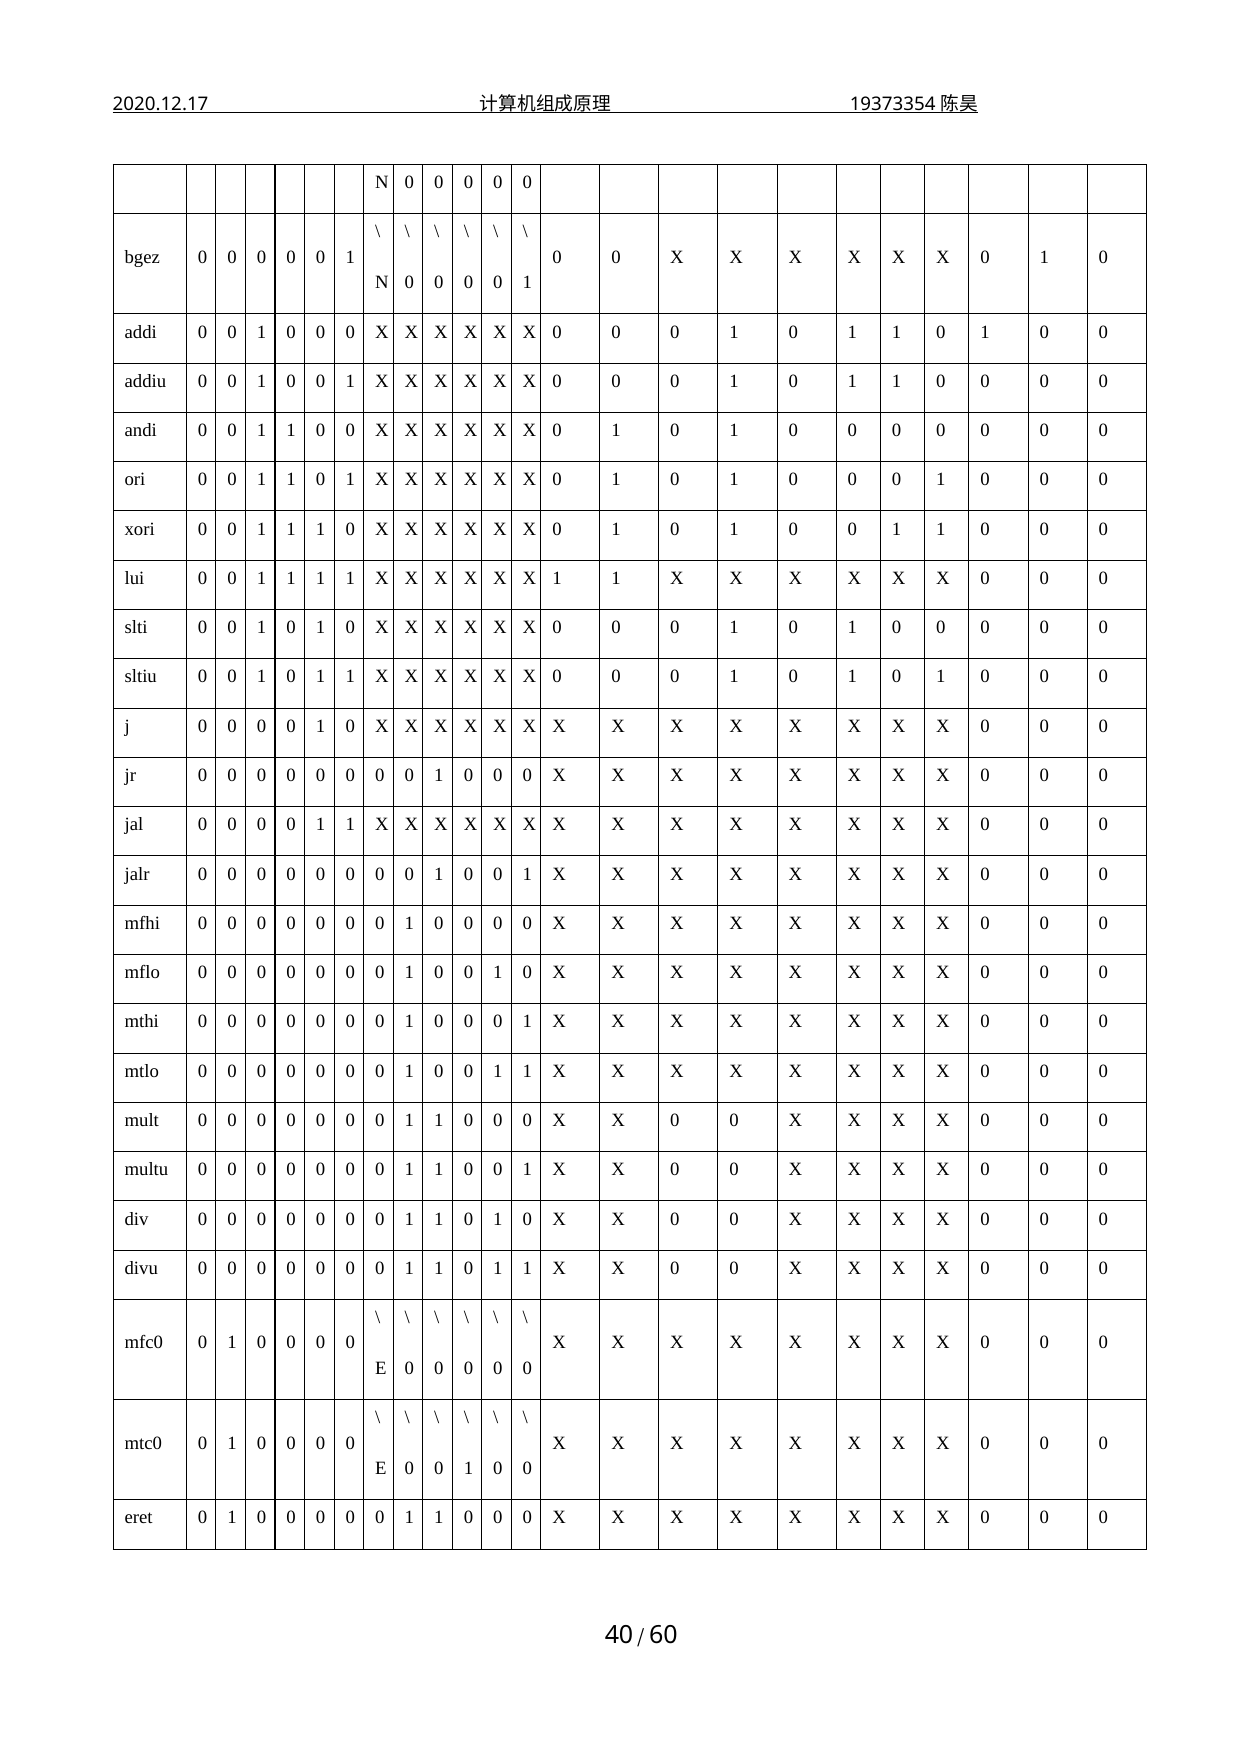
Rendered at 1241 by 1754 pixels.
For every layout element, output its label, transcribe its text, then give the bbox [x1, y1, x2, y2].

table_cell X [718, 807, 777, 855]
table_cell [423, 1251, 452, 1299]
table_cell X [541, 709, 599, 757]
table_cell X [881, 1004, 924, 1052]
table_cell X [600, 1004, 658, 1052]
table_cell X [881, 856, 924, 904]
table_cell 0 [276, 214, 304, 313]
table_cell 1 [600, 413, 658, 461]
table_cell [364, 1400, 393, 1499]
table_cell 0 [541, 462, 599, 510]
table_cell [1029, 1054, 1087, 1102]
table_cell 1 [246, 659, 274, 707]
table_cell 0 [1088, 561, 1146, 609]
table_cell 1 [482, 955, 511, 1003]
table_cell xori [114, 511, 186, 560]
table_cell 0 [969, 364, 1028, 412]
table_cell 1 [969, 314, 1028, 363]
table_cell X [482, 511, 511, 560]
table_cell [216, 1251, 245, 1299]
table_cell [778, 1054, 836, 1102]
table_cell 0 [187, 364, 215, 412]
table_cell 0 [216, 165, 245, 213]
table_cell 0 [1029, 511, 1087, 560]
table_cell 1 [1029, 165, 1087, 213]
table_cell 0 [276, 807, 304, 855]
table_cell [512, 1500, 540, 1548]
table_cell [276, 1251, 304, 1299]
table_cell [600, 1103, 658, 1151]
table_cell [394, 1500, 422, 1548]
table_cell 0 [925, 413, 968, 461]
table_cell 0 [512, 758, 540, 806]
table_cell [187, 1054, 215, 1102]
table_cell X [837, 955, 880, 1003]
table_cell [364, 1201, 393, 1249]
table_cell 1 [600, 511, 658, 560]
table_cell 0 [541, 413, 599, 461]
table_cell 1 [541, 561, 599, 609]
table_cell X [394, 659, 422, 707]
table_cell X [718, 758, 777, 806]
table_cell 0 [1029, 413, 1087, 461]
table_cell 0 [1088, 165, 1146, 213]
table_cell X [394, 462, 422, 510]
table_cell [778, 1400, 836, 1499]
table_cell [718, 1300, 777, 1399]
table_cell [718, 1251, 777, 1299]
table_cell 0 [1029, 906, 1087, 954]
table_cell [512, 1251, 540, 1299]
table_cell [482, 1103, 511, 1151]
table_cell 0 [969, 165, 1028, 213]
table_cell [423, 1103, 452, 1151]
table_cell 1 [246, 610, 274, 658]
table_cell 0 [335, 955, 363, 1003]
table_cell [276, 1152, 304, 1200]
table_cell 0 [364, 856, 393, 904]
table_cell 0 [216, 462, 245, 510]
table_cell 0 [276, 165, 304, 213]
table_cell 0 [246, 709, 274, 757]
table_cell lui [114, 561, 186, 609]
table_cell 0 [1088, 511, 1146, 560]
table_cell X [482, 709, 511, 757]
table_cell X [423, 610, 452, 658]
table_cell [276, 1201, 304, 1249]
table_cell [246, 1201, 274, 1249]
table_cell X [364, 364, 393, 412]
table_cell 0 [453, 856, 481, 904]
table_cell X [837, 758, 880, 806]
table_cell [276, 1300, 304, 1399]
table_cell 1 [246, 314, 274, 363]
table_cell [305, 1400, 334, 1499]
table_cell 1 [423, 758, 452, 806]
table_cell 0 [187, 709, 215, 757]
table_cell X [925, 807, 968, 855]
table_cell 1 [718, 364, 777, 412]
table_cell 0 [1029, 314, 1087, 363]
table_cell 0 [276, 314, 304, 363]
table_cell X [512, 807, 540, 855]
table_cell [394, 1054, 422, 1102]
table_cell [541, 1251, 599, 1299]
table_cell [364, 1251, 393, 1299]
table_cell X [925, 214, 968, 313]
table_cell slti [114, 610, 186, 658]
table_cell 0 [600, 659, 658, 707]
table_cell X [659, 561, 717, 609]
table_cell X [394, 314, 422, 363]
table_cell 1 [423, 856, 452, 904]
table_cell 0 [969, 214, 1028, 313]
table_cell 0 [305, 364, 334, 412]
table_cell 0 [1088, 413, 1146, 461]
table_cell 0 [216, 758, 245, 806]
table_cell X [453, 364, 481, 412]
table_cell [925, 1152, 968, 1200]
table_cell 0 [216, 214, 245, 313]
table_cell 0 [187, 807, 215, 855]
table_cell X [881, 561, 924, 609]
table_cell X [659, 807, 717, 855]
table_cell 0 [246, 807, 274, 855]
table_cell 0 [512, 906, 540, 954]
table_cell 1 [246, 364, 274, 412]
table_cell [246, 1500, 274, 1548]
table_cell X [541, 758, 599, 806]
table_cell X [925, 955, 968, 1003]
table_cell 0 [364, 906, 393, 954]
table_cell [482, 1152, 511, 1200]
table_cell X [482, 364, 511, 412]
table_cell mthi [114, 1004, 186, 1052]
table_cell 0 [187, 955, 215, 1003]
table_cell \1 [512, 214, 540, 313]
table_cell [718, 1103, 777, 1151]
table_cell 1 [246, 561, 274, 609]
table_cell X [394, 413, 422, 461]
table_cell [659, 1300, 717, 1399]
table_cell addiu [114, 364, 186, 412]
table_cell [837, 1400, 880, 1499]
table_cell 0 [1088, 364, 1146, 412]
table_cell X [453, 807, 481, 855]
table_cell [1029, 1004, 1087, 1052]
table_cell X [512, 610, 540, 658]
table_cell X [659, 214, 717, 313]
table_cell X [600, 955, 658, 1003]
table_cell X [837, 906, 880, 954]
table_cell 1 [305, 561, 334, 609]
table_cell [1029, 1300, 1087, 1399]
table_cell X [881, 758, 924, 806]
table_cell X [423, 364, 452, 412]
table_cell 1 [600, 462, 658, 510]
table_cell sltiu [114, 659, 186, 707]
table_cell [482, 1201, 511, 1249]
table_cell X [364, 659, 393, 707]
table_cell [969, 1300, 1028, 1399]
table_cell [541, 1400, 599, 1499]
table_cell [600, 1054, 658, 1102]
table_cell X [453, 462, 481, 510]
table_cell 0 [1029, 364, 1087, 412]
table_cell X [364, 462, 393, 510]
table_cell X [512, 413, 540, 461]
table_cell 0 [969, 413, 1028, 461]
table_cell 0 [969, 906, 1028, 954]
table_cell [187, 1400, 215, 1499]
table_cell 0 [969, 511, 1028, 560]
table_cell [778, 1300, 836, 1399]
table_cell X [778, 165, 836, 213]
table_cell 0 [305, 413, 334, 461]
table_cell X [778, 214, 836, 313]
table_cell 1 [305, 807, 334, 855]
table_cell 0 [1029, 709, 1087, 757]
table_cell X [541, 906, 599, 954]
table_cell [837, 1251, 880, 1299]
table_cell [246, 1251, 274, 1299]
table_cell 0 [1029, 561, 1087, 609]
table_cell jr [114, 758, 186, 806]
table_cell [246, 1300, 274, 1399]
table_cell X [364, 413, 393, 461]
table_cell jal [114, 807, 186, 855]
table_cell 0 [187, 165, 215, 213]
table_cell 0 [1029, 462, 1087, 510]
table_cell X [881, 709, 924, 757]
table_cell 0 [1088, 214, 1146, 313]
table_cell X [881, 906, 924, 954]
table_cell 0 [1088, 462, 1146, 510]
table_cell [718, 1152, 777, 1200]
table_cell X [600, 758, 658, 806]
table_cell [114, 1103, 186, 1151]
table_cell 0 [216, 709, 245, 757]
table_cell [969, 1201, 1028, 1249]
table_cell 0 [276, 610, 304, 658]
table_cell 1 [276, 462, 304, 510]
table_cell 1 [881, 364, 924, 412]
table_cell X [453, 709, 481, 757]
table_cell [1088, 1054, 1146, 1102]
table_cell 0 [600, 610, 658, 658]
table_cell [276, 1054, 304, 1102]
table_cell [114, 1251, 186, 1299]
table_cell j [114, 709, 186, 757]
table_cell \0 [423, 165, 452, 213]
table_cell 0 [276, 364, 304, 412]
table_cell 0 [881, 413, 924, 461]
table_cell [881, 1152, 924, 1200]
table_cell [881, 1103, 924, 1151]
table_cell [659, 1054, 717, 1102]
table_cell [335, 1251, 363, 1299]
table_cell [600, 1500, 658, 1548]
table_cell 0 [969, 807, 1028, 855]
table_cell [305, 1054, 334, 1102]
table_cell X [482, 610, 511, 658]
table_cell 0 [216, 856, 245, 904]
table_cell 0 [305, 165, 334, 213]
table_cell X [837, 165, 880, 213]
table_cell 0 [969, 856, 1028, 904]
table_cell 1 [881, 314, 924, 363]
table_cell ori [114, 462, 186, 510]
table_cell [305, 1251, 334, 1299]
table_cell 0 [216, 610, 245, 658]
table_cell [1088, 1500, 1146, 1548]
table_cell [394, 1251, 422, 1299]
table_cell 0 [246, 165, 274, 213]
table_cell X [659, 709, 717, 757]
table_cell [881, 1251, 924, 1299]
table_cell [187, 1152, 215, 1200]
table_cell mflo [114, 955, 186, 1003]
table_cell \0 [482, 165, 511, 213]
table_cell \0 [394, 214, 422, 313]
table_cell 1 [335, 214, 363, 313]
table_cell 1 [837, 364, 880, 412]
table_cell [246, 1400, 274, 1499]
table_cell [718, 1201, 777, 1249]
table_cell 0 [659, 511, 717, 560]
table_cell 0 [216, 1004, 245, 1052]
table_cell 0 [969, 758, 1028, 806]
table_cell 0 [778, 364, 836, 412]
table_cell X [881, 214, 924, 313]
table_cell X [364, 314, 393, 363]
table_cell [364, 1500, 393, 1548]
table_cell 0 [541, 314, 599, 363]
table_cell 0 [423, 955, 452, 1003]
table_cell X [394, 807, 422, 855]
table_cell 0 [453, 758, 481, 806]
table_cell 0 [659, 413, 717, 461]
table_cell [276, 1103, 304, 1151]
table_cell 1 [335, 364, 363, 412]
table_cell bltz [114, 165, 186, 213]
table_cell X [453, 561, 481, 609]
table_cell 1 [600, 561, 658, 609]
table_cell X [659, 856, 717, 904]
table_cell 0 [600, 364, 658, 412]
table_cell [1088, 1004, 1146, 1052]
table_cell 0 [187, 610, 215, 658]
table_cell 0 [335, 906, 363, 954]
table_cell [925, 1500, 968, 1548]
table_cell X [659, 955, 717, 1003]
table_cell 0 [659, 314, 717, 363]
table_cell X [925, 709, 968, 757]
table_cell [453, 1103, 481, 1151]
table_cell X [394, 709, 422, 757]
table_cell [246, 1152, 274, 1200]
table_cell 1 [512, 1004, 540, 1052]
table_cell 0 [600, 314, 658, 363]
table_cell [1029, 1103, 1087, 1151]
table_cell 1 [837, 659, 880, 707]
table_cell X [837, 856, 880, 904]
table_cell 0 [305, 758, 334, 806]
table_cell 0 [335, 610, 363, 658]
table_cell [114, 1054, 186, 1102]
table_cell bgez [114, 214, 186, 313]
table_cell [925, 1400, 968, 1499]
table_cell X [718, 709, 777, 757]
table_cell X [512, 659, 540, 707]
table_cell 1 [335, 462, 363, 510]
table_cell 0 [659, 610, 717, 658]
table_cell 0 [246, 856, 274, 904]
table_cell \0 [482, 214, 511, 313]
table_cell 0 [335, 758, 363, 806]
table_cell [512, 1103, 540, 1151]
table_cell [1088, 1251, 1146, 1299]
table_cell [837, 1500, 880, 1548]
table_cell 0 [246, 906, 274, 954]
table_cell 0 [276, 758, 304, 806]
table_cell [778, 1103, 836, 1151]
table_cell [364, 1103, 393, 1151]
table_cell X [453, 610, 481, 658]
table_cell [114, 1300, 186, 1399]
table_cell 0 [778, 462, 836, 510]
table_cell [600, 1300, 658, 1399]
table_cell 0 [305, 906, 334, 954]
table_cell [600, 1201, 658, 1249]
table_cell 0 [187, 214, 215, 313]
table_cell 0 [364, 1004, 393, 1052]
table_cell X [837, 1004, 880, 1052]
table_cell X [423, 511, 452, 560]
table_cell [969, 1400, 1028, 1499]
table_cell 0 [1029, 955, 1087, 1003]
table_cell 0 [1029, 856, 1087, 904]
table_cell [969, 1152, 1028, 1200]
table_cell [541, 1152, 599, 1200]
table_cell 0 [335, 1004, 363, 1052]
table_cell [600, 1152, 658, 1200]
table_cell \0 [423, 214, 452, 313]
table_cell X [778, 906, 836, 954]
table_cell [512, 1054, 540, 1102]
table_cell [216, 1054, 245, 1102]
table_cell X [881, 955, 924, 1003]
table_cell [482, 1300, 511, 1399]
table_cell 0 [246, 955, 274, 1003]
table_cell X [364, 709, 393, 757]
table_cell 0 [216, 955, 245, 1003]
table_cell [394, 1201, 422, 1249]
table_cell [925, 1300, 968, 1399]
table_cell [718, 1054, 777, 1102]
table_cell 1 [276, 511, 304, 560]
table_cell 0 [1088, 807, 1146, 855]
table_cell 0 [335, 709, 363, 757]
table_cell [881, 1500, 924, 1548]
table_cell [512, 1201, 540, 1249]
table_cell jalr [114, 856, 186, 904]
table_cell X [837, 561, 880, 609]
table_cell 0 [1029, 807, 1087, 855]
table_cell X [394, 511, 422, 560]
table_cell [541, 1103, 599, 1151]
table_cell 0 [276, 709, 304, 757]
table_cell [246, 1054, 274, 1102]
table_cell 0 [1088, 856, 1146, 904]
table_cell 1 [1029, 214, 1087, 313]
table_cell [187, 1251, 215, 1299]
table_cell 0 [1088, 314, 1146, 363]
table_cell 0 [276, 856, 304, 904]
table_cell X [423, 561, 452, 609]
table_cell 0 [305, 955, 334, 1003]
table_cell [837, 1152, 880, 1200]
table_cell X [718, 214, 777, 313]
table_cell X [659, 1004, 717, 1052]
table_cell 0 [276, 1004, 304, 1052]
table_cell 0 [187, 758, 215, 806]
table_cell 0 [335, 511, 363, 560]
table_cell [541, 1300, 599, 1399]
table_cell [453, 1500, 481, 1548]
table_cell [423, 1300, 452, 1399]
table_cell 1 [718, 659, 777, 707]
table_cell X [364, 807, 393, 855]
table_cell 0 [187, 856, 215, 904]
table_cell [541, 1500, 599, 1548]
table_cell 0 [394, 856, 422, 904]
table_cell 1 [246, 413, 274, 461]
table_cell 1 [305, 610, 334, 658]
table_cell 0 [778, 659, 836, 707]
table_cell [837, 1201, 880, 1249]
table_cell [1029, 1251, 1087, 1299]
table_cell \0 [453, 165, 481, 213]
table_cell X [925, 1004, 968, 1052]
table_cell X [394, 364, 422, 412]
table_cell 0 [512, 955, 540, 1003]
table_cell 0 [216, 413, 245, 461]
table_cell X [659, 165, 717, 213]
table_cell X [423, 659, 452, 707]
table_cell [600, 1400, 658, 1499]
table_cell \N [364, 214, 393, 313]
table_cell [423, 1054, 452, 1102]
table_cell 0 [659, 462, 717, 510]
table_cell 0 [482, 1004, 511, 1052]
table_cell 0 [335, 856, 363, 904]
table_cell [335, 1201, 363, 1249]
table_cell 0 [305, 856, 334, 904]
table_cell 1 [305, 709, 334, 757]
table_cell 0 [659, 364, 717, 412]
table_cell X [778, 709, 836, 757]
table_cell X [718, 856, 777, 904]
table_cell X [453, 511, 481, 560]
table_cell X [482, 659, 511, 707]
table_cell 1 [925, 511, 968, 560]
table_cell 0 [1088, 709, 1146, 757]
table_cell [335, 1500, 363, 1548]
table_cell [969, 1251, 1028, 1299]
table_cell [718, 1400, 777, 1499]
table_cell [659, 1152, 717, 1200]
table_cell 0 [364, 758, 393, 806]
table_cell 0 [216, 561, 245, 609]
table_cell 1 [305, 659, 334, 707]
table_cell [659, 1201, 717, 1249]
table_cell 0 [187, 561, 215, 609]
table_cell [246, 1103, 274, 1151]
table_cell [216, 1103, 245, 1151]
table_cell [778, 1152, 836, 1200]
table_cell X [778, 758, 836, 806]
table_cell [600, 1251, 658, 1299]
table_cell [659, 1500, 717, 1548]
table_cell 0 [541, 364, 599, 412]
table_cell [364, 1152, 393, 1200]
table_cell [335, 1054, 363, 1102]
table_cell \0 [453, 214, 481, 313]
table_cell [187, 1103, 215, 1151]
table_cell 0 [276, 906, 304, 954]
table_cell 0 [453, 906, 481, 954]
table_cell X [778, 1004, 836, 1052]
table_cell X [600, 807, 658, 855]
table_cell X [423, 709, 452, 757]
table_cell 0 [925, 610, 968, 658]
table_cell 0 [187, 659, 215, 707]
table_cell 0 [305, 1004, 334, 1052]
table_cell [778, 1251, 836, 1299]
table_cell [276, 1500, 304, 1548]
table_cell 0 [482, 906, 511, 954]
table_cell 0 [881, 462, 924, 510]
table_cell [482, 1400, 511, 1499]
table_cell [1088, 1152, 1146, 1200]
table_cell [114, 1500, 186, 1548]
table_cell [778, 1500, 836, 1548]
table_cell 0 [335, 413, 363, 461]
table_cell X [453, 659, 481, 707]
table_cell 0 [1029, 610, 1087, 658]
table_cell 0 [482, 856, 511, 904]
table_cell X [925, 856, 968, 904]
table_cell X [837, 807, 880, 855]
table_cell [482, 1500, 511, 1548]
table_cell X [512, 709, 540, 757]
table_cell X [453, 314, 481, 363]
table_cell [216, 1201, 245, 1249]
table_cell X [718, 955, 777, 1003]
table_cell 0 [837, 462, 880, 510]
table_cell 1 [512, 856, 540, 904]
table_cell 1 [837, 314, 880, 363]
table_cell \N [364, 165, 393, 213]
table_cell 0 [778, 314, 836, 363]
table_cell 0 [925, 364, 968, 412]
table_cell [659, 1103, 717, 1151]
table_cell X [600, 856, 658, 904]
table_cell 0 [216, 906, 245, 954]
table_cell 0 [335, 314, 363, 363]
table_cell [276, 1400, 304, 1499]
table_cell X [482, 807, 511, 855]
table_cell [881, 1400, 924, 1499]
table_cell 0 [925, 314, 968, 363]
table_cell 0 [216, 807, 245, 855]
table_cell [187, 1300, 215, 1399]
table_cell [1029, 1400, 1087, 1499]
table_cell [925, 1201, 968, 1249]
table_cell 0 [541, 659, 599, 707]
table_cell 1 [335, 807, 363, 855]
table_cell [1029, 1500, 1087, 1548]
table_cell 1 [718, 314, 777, 363]
table_cell 0 [969, 610, 1028, 658]
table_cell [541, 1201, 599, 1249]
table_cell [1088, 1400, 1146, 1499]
table_cell 0 [1088, 955, 1146, 1003]
table_cell 0 [305, 214, 334, 313]
table_cell andi [114, 413, 186, 461]
table_cell 1 [925, 462, 968, 510]
table_cell X [512, 314, 540, 363]
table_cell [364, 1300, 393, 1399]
table_cell 0 [969, 709, 1028, 757]
table_cell X [925, 561, 968, 609]
table_cell 1 [394, 955, 422, 1003]
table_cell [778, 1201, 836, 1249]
table_cell 0 [187, 462, 215, 510]
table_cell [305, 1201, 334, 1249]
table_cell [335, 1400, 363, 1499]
table_cell 1 [925, 659, 968, 707]
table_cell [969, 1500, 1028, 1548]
table_cell X [423, 413, 452, 461]
table_cell X [778, 807, 836, 855]
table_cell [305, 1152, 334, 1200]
table_cell \0 [512, 165, 540, 213]
table_cell 0 [837, 511, 880, 560]
table_cell X [718, 1004, 777, 1052]
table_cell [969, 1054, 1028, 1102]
table_cell 0 [1029, 659, 1087, 707]
table_cell 0 [394, 758, 422, 806]
table_cell 0 [969, 462, 1028, 510]
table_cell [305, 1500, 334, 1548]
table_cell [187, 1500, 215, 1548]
table_cell 0 [216, 364, 245, 412]
table_cell X [394, 610, 422, 658]
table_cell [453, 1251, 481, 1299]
table_cell X [482, 561, 511, 609]
table_cell X [482, 314, 511, 363]
table_cell 0 [969, 955, 1028, 1003]
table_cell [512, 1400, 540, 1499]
table_cell 0 [881, 610, 924, 658]
table_cell X [394, 561, 422, 609]
table_cell X [512, 561, 540, 609]
table_cell X [541, 856, 599, 904]
table_cell X [364, 511, 393, 560]
table_cell 0 [541, 610, 599, 658]
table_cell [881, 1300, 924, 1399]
table_cell 0 [541, 214, 599, 313]
table_cell X [512, 462, 540, 510]
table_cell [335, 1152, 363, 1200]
table_cell 1 [394, 906, 422, 954]
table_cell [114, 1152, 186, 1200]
table_cell X [778, 561, 836, 609]
table_cell 0 [216, 659, 245, 707]
table_cell X [881, 165, 924, 213]
table_cell X [482, 413, 511, 461]
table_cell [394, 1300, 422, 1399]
table_cell 0 [187, 511, 215, 560]
table_cell X [659, 758, 717, 806]
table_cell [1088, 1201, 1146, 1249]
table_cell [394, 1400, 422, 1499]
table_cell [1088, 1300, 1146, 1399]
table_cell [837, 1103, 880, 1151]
table_cell X [925, 758, 968, 806]
table_cell 1 [276, 413, 304, 461]
table_cell \0 [394, 165, 422, 213]
table_cell 0 [423, 906, 452, 954]
table_cell 0 [453, 1004, 481, 1052]
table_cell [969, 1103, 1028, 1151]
table_cell 1 [881, 511, 924, 560]
table_cell 0 [881, 659, 924, 707]
table_cell X [541, 807, 599, 855]
table_cell X [837, 214, 880, 313]
table_cell mfhi [114, 906, 186, 954]
table_cell 0 [837, 413, 880, 461]
table_cell 1 [718, 462, 777, 510]
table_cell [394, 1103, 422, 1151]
table_cell 1 [305, 511, 334, 560]
table_cell 1 [246, 462, 274, 510]
table_cell 0 [216, 511, 245, 560]
table_cell 0 [969, 1004, 1028, 1052]
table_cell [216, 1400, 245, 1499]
table_cell 0 [187, 413, 215, 461]
table_cell 0 [305, 462, 334, 510]
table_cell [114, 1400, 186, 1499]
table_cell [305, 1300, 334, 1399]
table_cell X [423, 462, 452, 510]
table_cell 0 [1088, 659, 1146, 707]
table_cell 0 [1088, 758, 1146, 806]
table_cell X [512, 364, 540, 412]
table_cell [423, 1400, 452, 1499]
table_cell 0 [778, 610, 836, 658]
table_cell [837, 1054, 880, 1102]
table_cell X [718, 906, 777, 954]
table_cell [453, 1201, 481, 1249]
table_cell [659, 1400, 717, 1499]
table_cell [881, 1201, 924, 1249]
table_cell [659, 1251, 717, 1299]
table_cell 0 [423, 1004, 452, 1052]
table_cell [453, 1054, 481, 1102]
table_cell X [659, 906, 717, 954]
table_cell X [925, 165, 968, 213]
table_cell 0 [969, 561, 1028, 609]
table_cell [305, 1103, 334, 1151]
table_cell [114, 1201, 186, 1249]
table_cell X [881, 807, 924, 855]
table_cell 1 [394, 1004, 422, 1052]
table_cell X [423, 314, 452, 363]
table_cell 0 [246, 214, 274, 313]
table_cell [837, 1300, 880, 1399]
table_cell 0 [187, 1004, 215, 1052]
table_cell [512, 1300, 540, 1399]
table_cell X [364, 561, 393, 609]
table_cell addi [114, 314, 186, 363]
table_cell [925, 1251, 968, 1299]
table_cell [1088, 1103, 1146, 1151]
table_cell 1 [276, 561, 304, 609]
table_cell 1 [246, 511, 274, 560]
table_cell 0 [541, 511, 599, 560]
table_cell 0 [187, 314, 215, 363]
table_cell 0 [659, 659, 717, 707]
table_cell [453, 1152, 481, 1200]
table_cell X [600, 709, 658, 757]
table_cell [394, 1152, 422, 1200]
table_cell 0 [276, 659, 304, 707]
table_cell X [541, 955, 599, 1003]
table_cell 1 [335, 659, 363, 707]
table_cell 0 [246, 758, 274, 806]
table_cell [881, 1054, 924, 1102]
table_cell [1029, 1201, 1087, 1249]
table_cell X [482, 462, 511, 510]
table_cell 0 [600, 165, 658, 213]
table_cell 1 [335, 165, 363, 213]
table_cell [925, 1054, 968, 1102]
table_cell 0 [1088, 610, 1146, 658]
table_cell 0 [276, 955, 304, 1003]
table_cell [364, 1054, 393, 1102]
table_cell 0 [453, 955, 481, 1003]
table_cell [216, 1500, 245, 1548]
table_cell X [541, 1004, 599, 1052]
table_cell 1 [718, 610, 777, 658]
table_cell X [778, 856, 836, 904]
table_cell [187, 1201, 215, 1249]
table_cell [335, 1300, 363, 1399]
table_cell 0 [600, 214, 658, 313]
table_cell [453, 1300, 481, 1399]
table_cell 0 [482, 758, 511, 806]
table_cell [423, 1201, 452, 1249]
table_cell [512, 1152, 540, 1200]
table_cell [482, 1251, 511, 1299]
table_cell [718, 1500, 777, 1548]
table_cell 0 [216, 314, 245, 363]
table_cell 1 [335, 561, 363, 609]
table_cell 0 [778, 511, 836, 560]
table_cell 0 [1088, 906, 1146, 954]
table_cell 0 [305, 314, 334, 363]
table_cell X [512, 511, 540, 560]
table_cell X [837, 709, 880, 757]
table_cell X [423, 807, 452, 855]
table_cell 0 [246, 1004, 274, 1052]
table_cell 1 [837, 610, 880, 658]
table_cell 0 [969, 659, 1028, 707]
table_cell X [925, 906, 968, 954]
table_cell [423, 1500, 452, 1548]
table_cell 0 [364, 955, 393, 1003]
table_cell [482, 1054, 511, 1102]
table_cell 0 [778, 413, 836, 461]
table_cell 1 [718, 511, 777, 560]
table_cell 0 [1029, 758, 1087, 806]
table_cell X [778, 955, 836, 1003]
table_cell X [600, 906, 658, 954]
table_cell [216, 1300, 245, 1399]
table_cell X [364, 610, 393, 658]
table_cell X [718, 165, 777, 213]
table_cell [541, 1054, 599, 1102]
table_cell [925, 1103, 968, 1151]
table_cell X [718, 561, 777, 609]
table_cell X [453, 413, 481, 461]
table_cell 0 [187, 906, 215, 954]
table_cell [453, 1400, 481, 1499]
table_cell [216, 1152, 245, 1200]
table_cell 0 [541, 165, 599, 213]
table_cell 1 [718, 413, 777, 461]
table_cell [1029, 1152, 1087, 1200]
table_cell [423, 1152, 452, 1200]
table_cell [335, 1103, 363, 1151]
